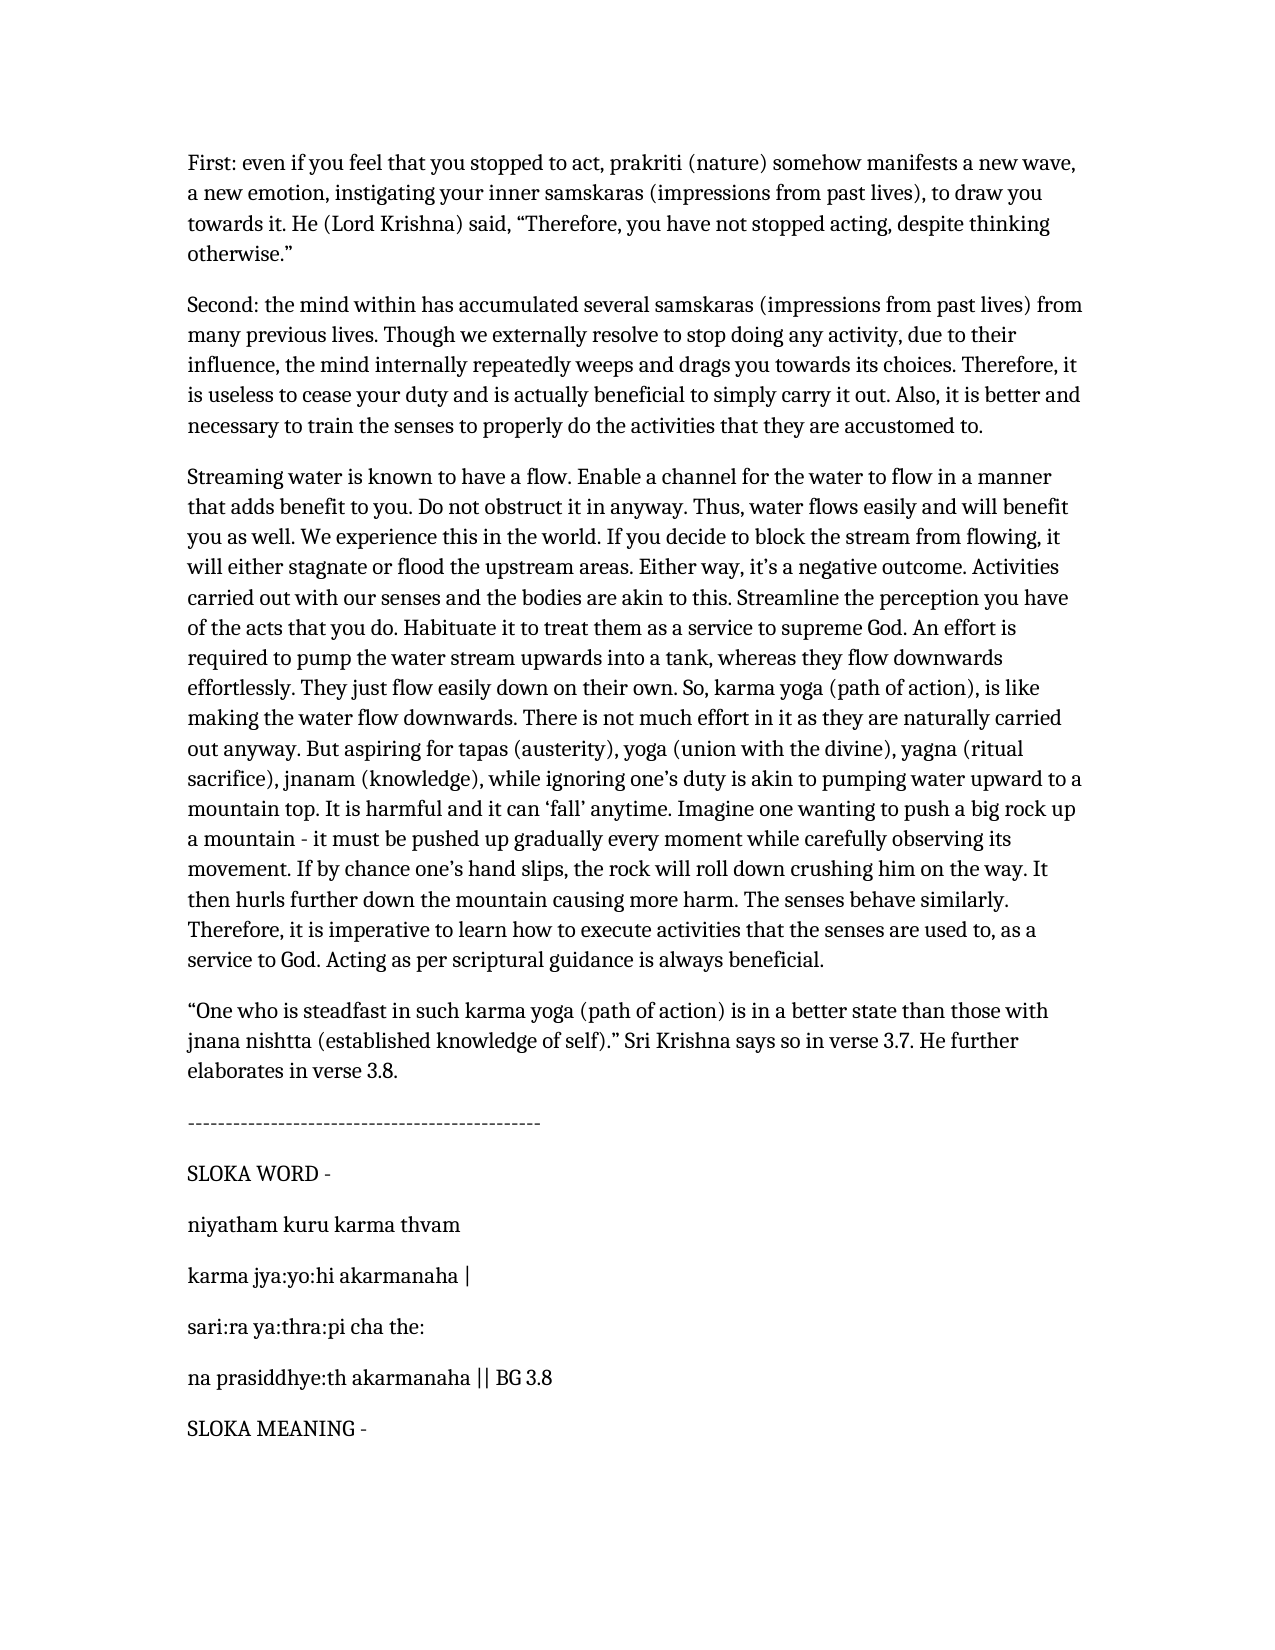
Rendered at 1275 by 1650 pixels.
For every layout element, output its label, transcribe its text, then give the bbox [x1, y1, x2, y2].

text karma jya:yo:hi akarmanaha | [187, 1262, 1087, 1289]
text Second: the mind within has accumulated several samskaras (impressions from past lives) from many previous lives. Though we externally resolve to stop doing any activity, due to their influence, the mind internally repeatedly weeps and drags you towards its choices. Therefore, it is useless to cease your duty and is actually beneficial to simply carry it out. Also, it is better and necessary to train the senses to properly do the activities that they are accustomed to. [187, 292, 1087, 439]
text niyatham kuru karma thvam [187, 1211, 1087, 1238]
text “One who is steadfast in such karma yoga (path of action) is in a better state than those with jnana nishtta (established knowledge of self).” Sri Krishna says so in verse 3.7. He further elaborates in verse 3.8. [187, 998, 1087, 1085]
text First: even if you feel that you stopped to act, prakriti (nature) somehow manifests a new wave, a new emotion, instigating your inner samskaras (impressions from past lives), to draw you towards it. He (Lord Krishna) said, “Therefore, you have not stopped acting, despite thinking otherwise.” [187, 150, 1087, 267]
text na prasiddhye:th akarmanaha || BG 3.8 [187, 1364, 1087, 1391]
text SLOKA WORD - [187, 1160, 1087, 1187]
text Streaming water is known to have a flow. Enable a channel for the water to flow in a manner that adds benefit to you. Do not obstruct it in anyway. Thus, water flows easily and will benefit you as well. We experience this in the world. If you decide to block the stream from flowing, it will either stagnate or flood the upstream areas. Either way, it’s a negative outcome. Activities carried out with our senses and the bodies are akin to this. Streamline the perception you have of the acts that you do. Habituate it to treat them as a service to supreme God. An effort is required to pump the water stream upwards into a tank, whereas they flow downwards effortlessly. They just flow easily down on their own. So, karma yoga (path of action), is like making the water flow downwards. There is not much effort in it as they are naturally carried out anyway. But aspiring for tapas (austerity), yoga (union with the divine), yagna (ritual sacrifice), jnanam (knowledge), while ignoring one’s duty is akin to pumping water upward to a mountain top. It is harmful and it can ‘fall’ anytime. Imagine one wanting to push a big rock up a mountain - it must be pushed up gradually every moment while carefully observing its movement. If by chance one’s hand slips, the rock will roll down crushing him on the way. It then hurls further down the mountain causing more harm. The senses behave similarly. Therefore, it is imperative to learn how to execute activities that the senses are used to, as a service to God. Acting as per scriptural guidance is always beneficial. [187, 463, 1087, 973]
text SLOKA MEANING - [187, 1416, 1087, 1442]
text sari:ra ya:thra:pi cha the: [187, 1313, 1087, 1340]
text ----------------------------------------------- [187, 1109, 1087, 1136]
